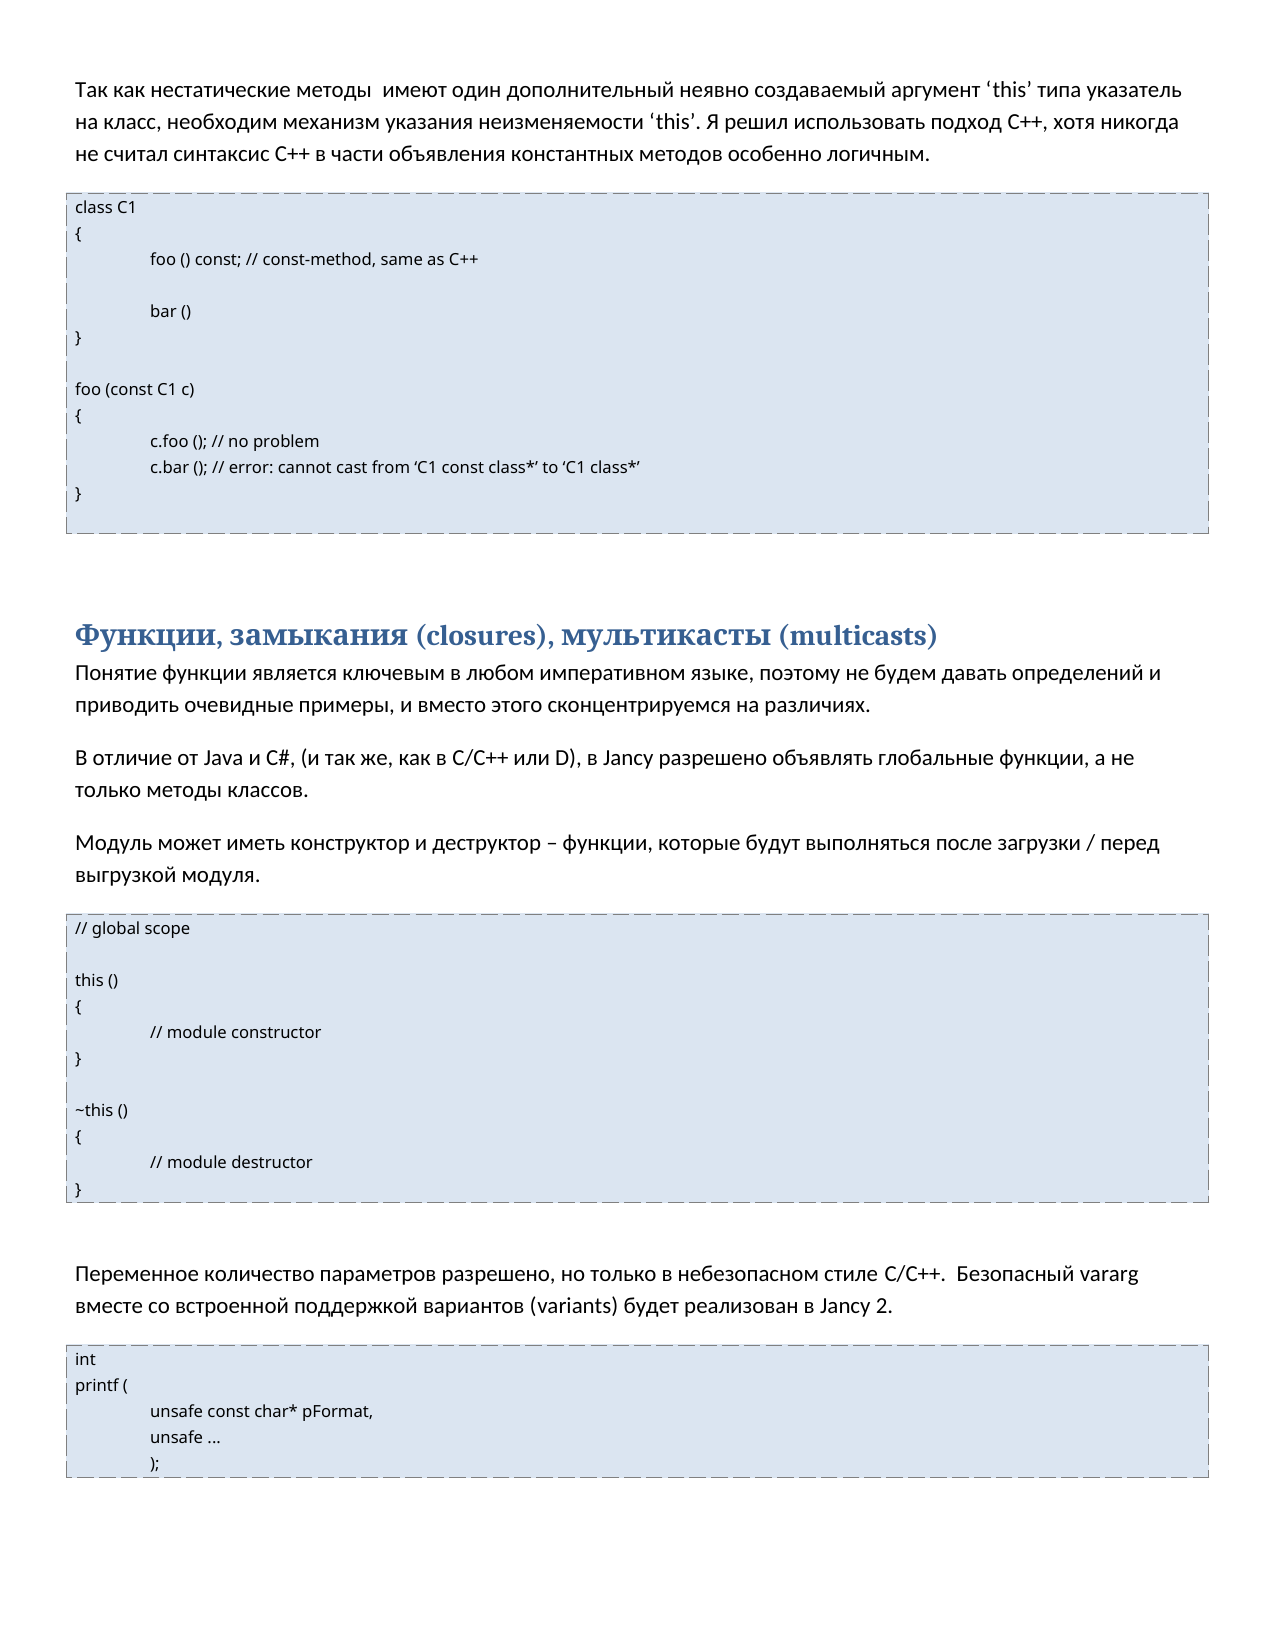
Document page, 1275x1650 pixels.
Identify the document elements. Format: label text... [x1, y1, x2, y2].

text unsafe ... [66, 1423, 1209, 1448]
text ); [66, 1449, 1209, 1478]
text int [66, 1344, 1209, 1370]
text foo (const C1 c) [66, 375, 1209, 401]
text // global scope [66, 913, 1209, 939]
text unsafe const char* pFormat, [66, 1397, 1209, 1422]
text } [66, 323, 1209, 348]
text } [66, 1044, 1209, 1069]
text { [66, 1122, 1209, 1148]
text Понятие функции является ключевым в любом императивном языке, поэтому не будем давать определений и приводить очевидные примеры, и вместо этого сконцентрируемся на различиях. [75, 658, 1200, 718]
text } [66, 479, 1209, 505]
text printf ( [66, 1371, 1209, 1396]
text { [66, 992, 1209, 1017]
text Так как нестатические методы имеют один дополнительный неявно создаваемый аргумент ‘this’ типа указатель на класс, необходим механизм указания неизменяемости ‘this’. Я решил использовать подход C++, хотя никогда не считал синтаксис С++ в части объявления константных методов особенно логичным. [75, 75, 1200, 167]
text this () [66, 966, 1209, 991]
text ~this () [66, 1096, 1209, 1122]
text Модуль может иметь конструктор и деструктор – функции, которые будут выполняться после загрузки / перед выгрузкой модуля. [75, 828, 1200, 888]
text { [66, 218, 1209, 244]
text { [66, 401, 1209, 427]
text // module destructor [66, 1148, 1209, 1174]
text // module constructor [66, 1018, 1209, 1043]
text В отличие от Java и C#, (и так же, как в C/C++ или D), в Jancy разрешено объявлять глобальные функции, а не только методы классов. [75, 743, 1200, 803]
text c.foo (); // no problem [66, 427, 1209, 453]
text bar () [66, 297, 1209, 322]
text foo () const; // const-method, same as C++ [66, 244, 1209, 270]
text } [66, 1174, 1209, 1203]
text Переменное количество параметров разрешено, но только в небезопасном стиле C/C++. Безопасный vararg вместе со встроенной поддержкой вариантов (variants) будет реализован в Jancy 2. [75, 1259, 1200, 1319]
subtitle Функции, замыкания (closures), мультикасты (multicasts) [75, 619, 1200, 653]
text class C1 [66, 192, 1209, 218]
text c.bar (); // error: cannot cast from ‘C1 const class*’ to ‘C1 class*’ [66, 453, 1209, 479]
